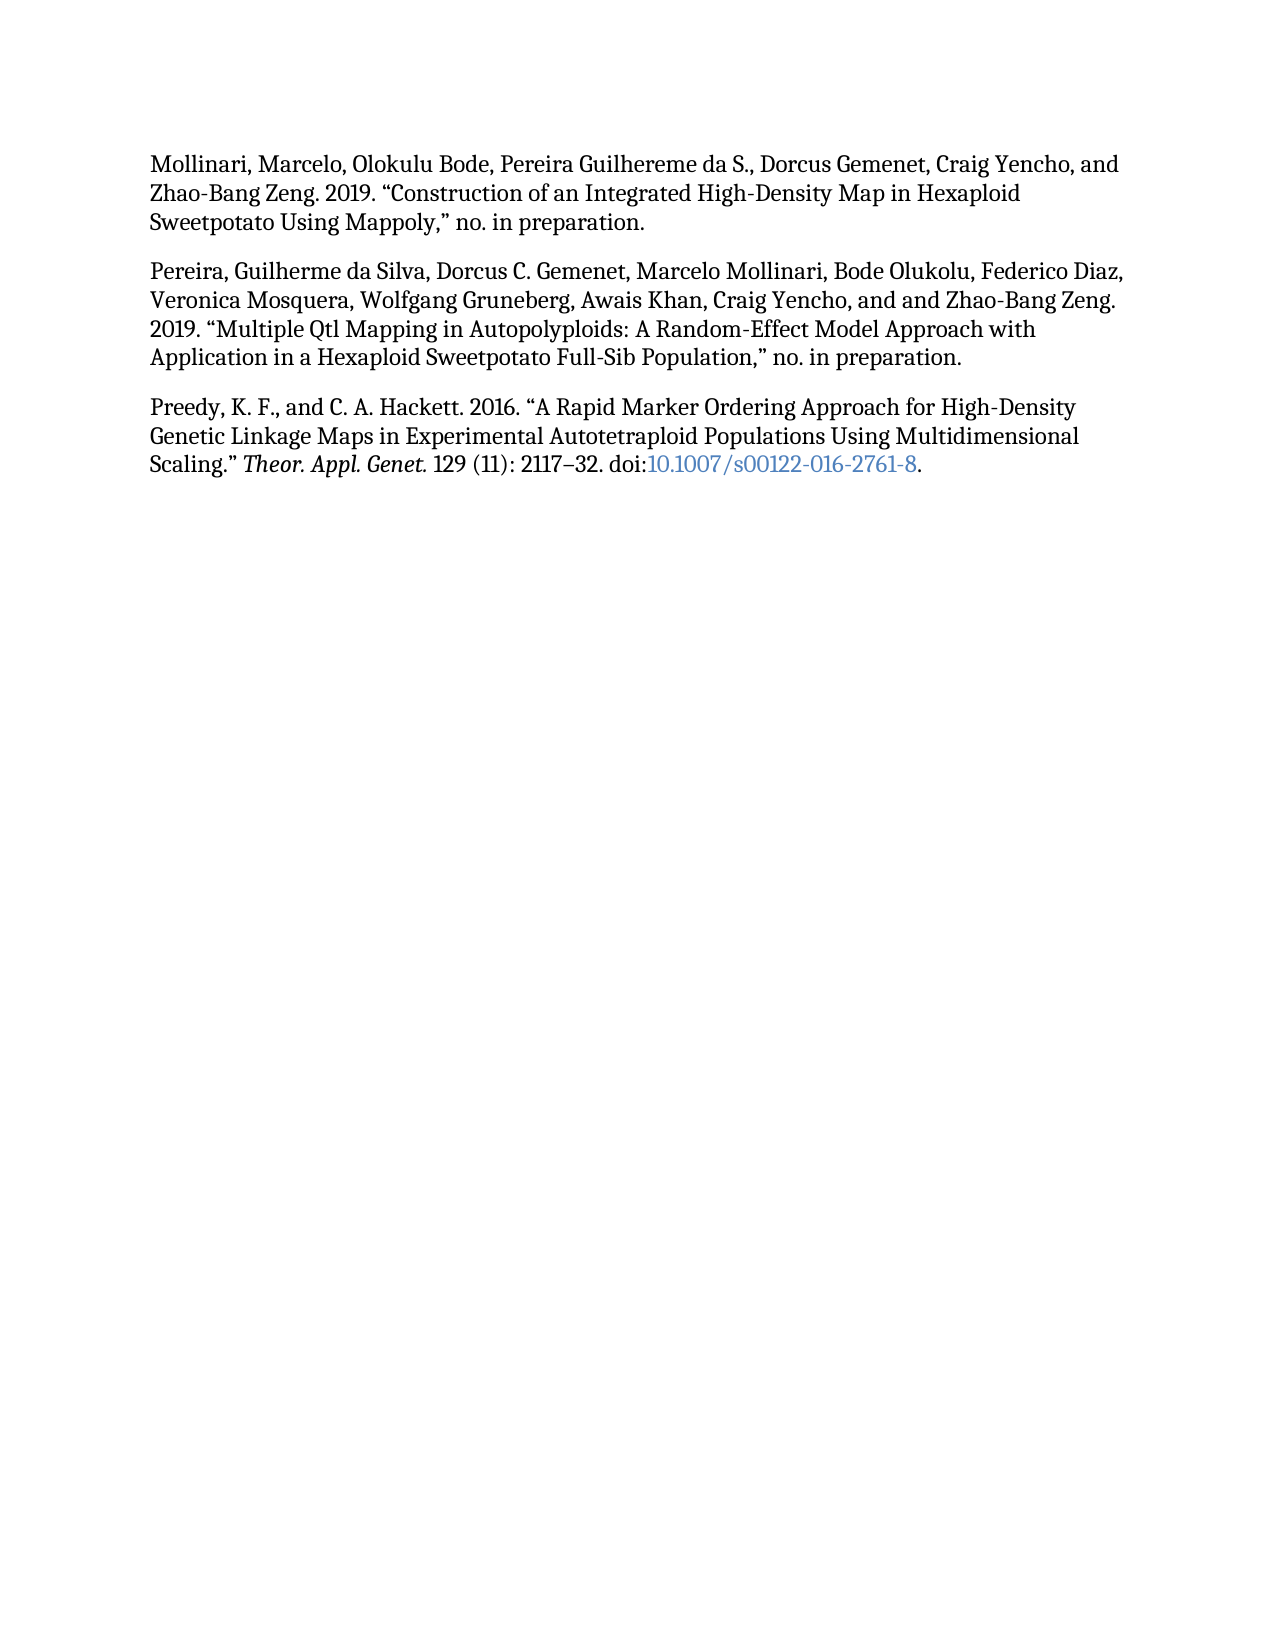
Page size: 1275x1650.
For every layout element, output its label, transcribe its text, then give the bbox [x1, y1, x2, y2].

text Mollinari, Marcelo, Olokulu Bode, Pereira Guilhereme da S., Dorcus Gemenet, Craig Yencho, and Zhao-Bang Zeng. 2019. “Construction of an Integrated High-Density Map in Hexaploid Sweetpotato Using Mappoly,” no. in preparation. [150, 150, 1125, 236]
text Preedy, K. F., and C. A. Hackett. 2016. “A Rapid Marker Ordering Approach for High-Density Genetic Linkage Maps in Experimental Autotetraploid Populations Using Multidimensional Scaling.” Theor. Appl. Genet. 129 (11): 2117–32. doi:10.1007/s00122-016-2761-8. [150, 393, 1125, 479]
text Pereira, Guilherme da Silva, Dorcus C. Gemenet, Marcelo Mollinari, Bode Olukolu, Federico Diaz, Veronica Mosquera, Wolfgang Gruneberg, Awais Khan, Craig Yencho, and and Zhao-Bang Zeng. 2019. “Multiple Qtl Mapping in Autopolyploids: A Random-Effect Model Approach with Application in a Hexaploid Sweetpotato Full-Sib Population,” no. in preparation. [150, 257, 1125, 372]
